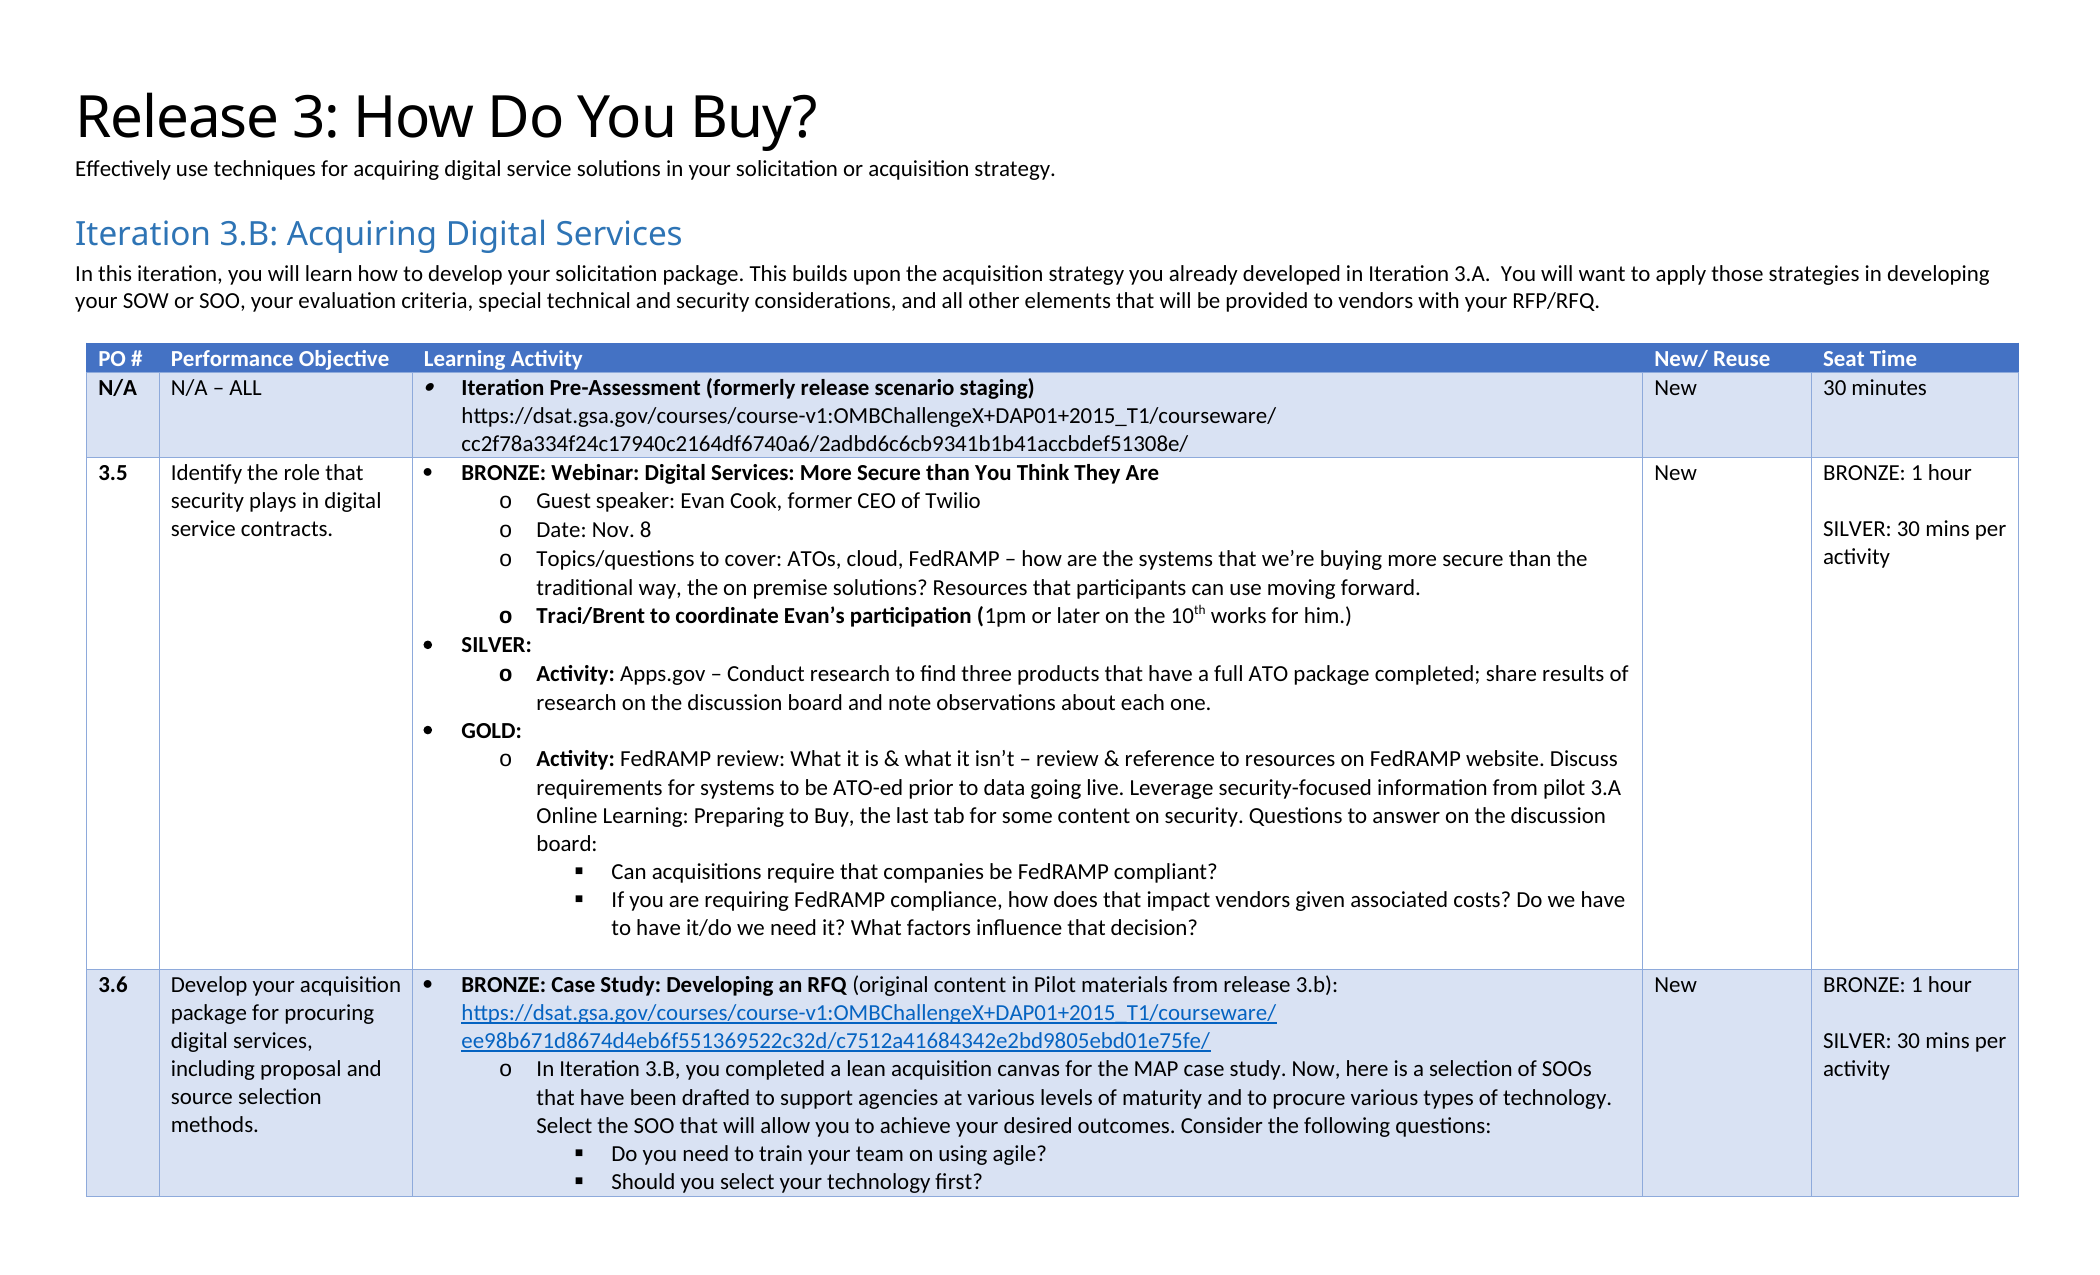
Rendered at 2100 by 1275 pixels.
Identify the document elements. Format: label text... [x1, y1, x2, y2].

table_cell 30 minutes [1812, 373, 2018, 457]
table_cell New [1643, 373, 1811, 457]
table_cell Iteration Pre-Assessment (formerly release scenario staging) https://dsat.gsa.gov/courses/course-v1:OMBChallengeX+DAP01+2015_T1/courseware/cc2f78a334f24c17940c2164df6740a6/2adbd6c6cb9341b1b41accbdef51308e/ [413, 373, 1642, 457]
table_header New/ Reuse [1643, 344, 1811, 372]
table_cell Identify the role that security plays in digital service contracts. [160, 458, 412, 969]
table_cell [160, 970, 412, 1196]
table_cell BRONZE: 1 hour SILVER: 30 mins per activity [1812, 458, 2018, 969]
text Effectively use techniques for acquiring digital service solutions in your solicitation or acquisition strategy. [75, 154, 2025, 182]
table_header PO # [87, 344, 159, 372]
table_cell 3.6 [87, 970, 159, 1196]
table_cell New [1643, 970, 1811, 1196]
table_header Learning Activity [413, 344, 1642, 372]
table_cell N/A – ALL [160, 373, 412, 457]
table_cell 3.5 [87, 458, 159, 969]
table_header Performance Objective [160, 344, 412, 372]
table_header Seat Time [1812, 344, 2018, 372]
subtitle Iteration 3.B: Acquiring Digital Services [75, 210, 2025, 255]
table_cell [413, 970, 1642, 1196]
table_cell N/A [87, 373, 159, 457]
table_cell BRONZE: Webinar: Digital Services: More Secure than You Think They Are Guest speaker: Evan Cook, former CEO of Twilio Date: Nov. 8 Topics/questions to cover: ATOs, cloud, FedRAMP – how are the systems that we’re buying more secure than the traditional way, the on premise solutions? Resources that participants can use moving forward. Traci/Brent to coordinate Evan’s participation (1pm or later on the 10th works for him.) SILVER: Activity: Apps.gov – Conduct research to find three products that have a full ATO package completed; share results of research on the discussion board and note observations about each one. GOLD: Activity: FedRAMP review: What it is & what it isn’t – review & reference to resources on FedRAMP website. Discuss requirements for systems to be ATO-ed prior to data going live. Leverage security-focused information from pilot 3.A Online Learning: Preparing to Buy, the last tab for some content on security. Questions to answer on the discussion board: Can acquisitions require that companies be FedRAMP compliant? If you are requiring FedRAMP compliance, how does that impact vendors given associated costs? Do we have to have it/do we need it? What factors influence that decision? [413, 458, 1642, 969]
text In this iteration, you will learn how to develop your solicitation package. This builds upon the acquisition strategy you already developed in Iteration 3.A. You will want to apply those strategies in developing your SOW or SOO, your evaluation criteria, special technical and security considerations, and all other elements that will be provided to vendors with your RFP/RFQ. [75, 259, 2025, 315]
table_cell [1812, 970, 2018, 1196]
table_cell New [1643, 458, 1811, 969]
title Release 3: How Do You Buy? [75, 75, 2025, 154]
